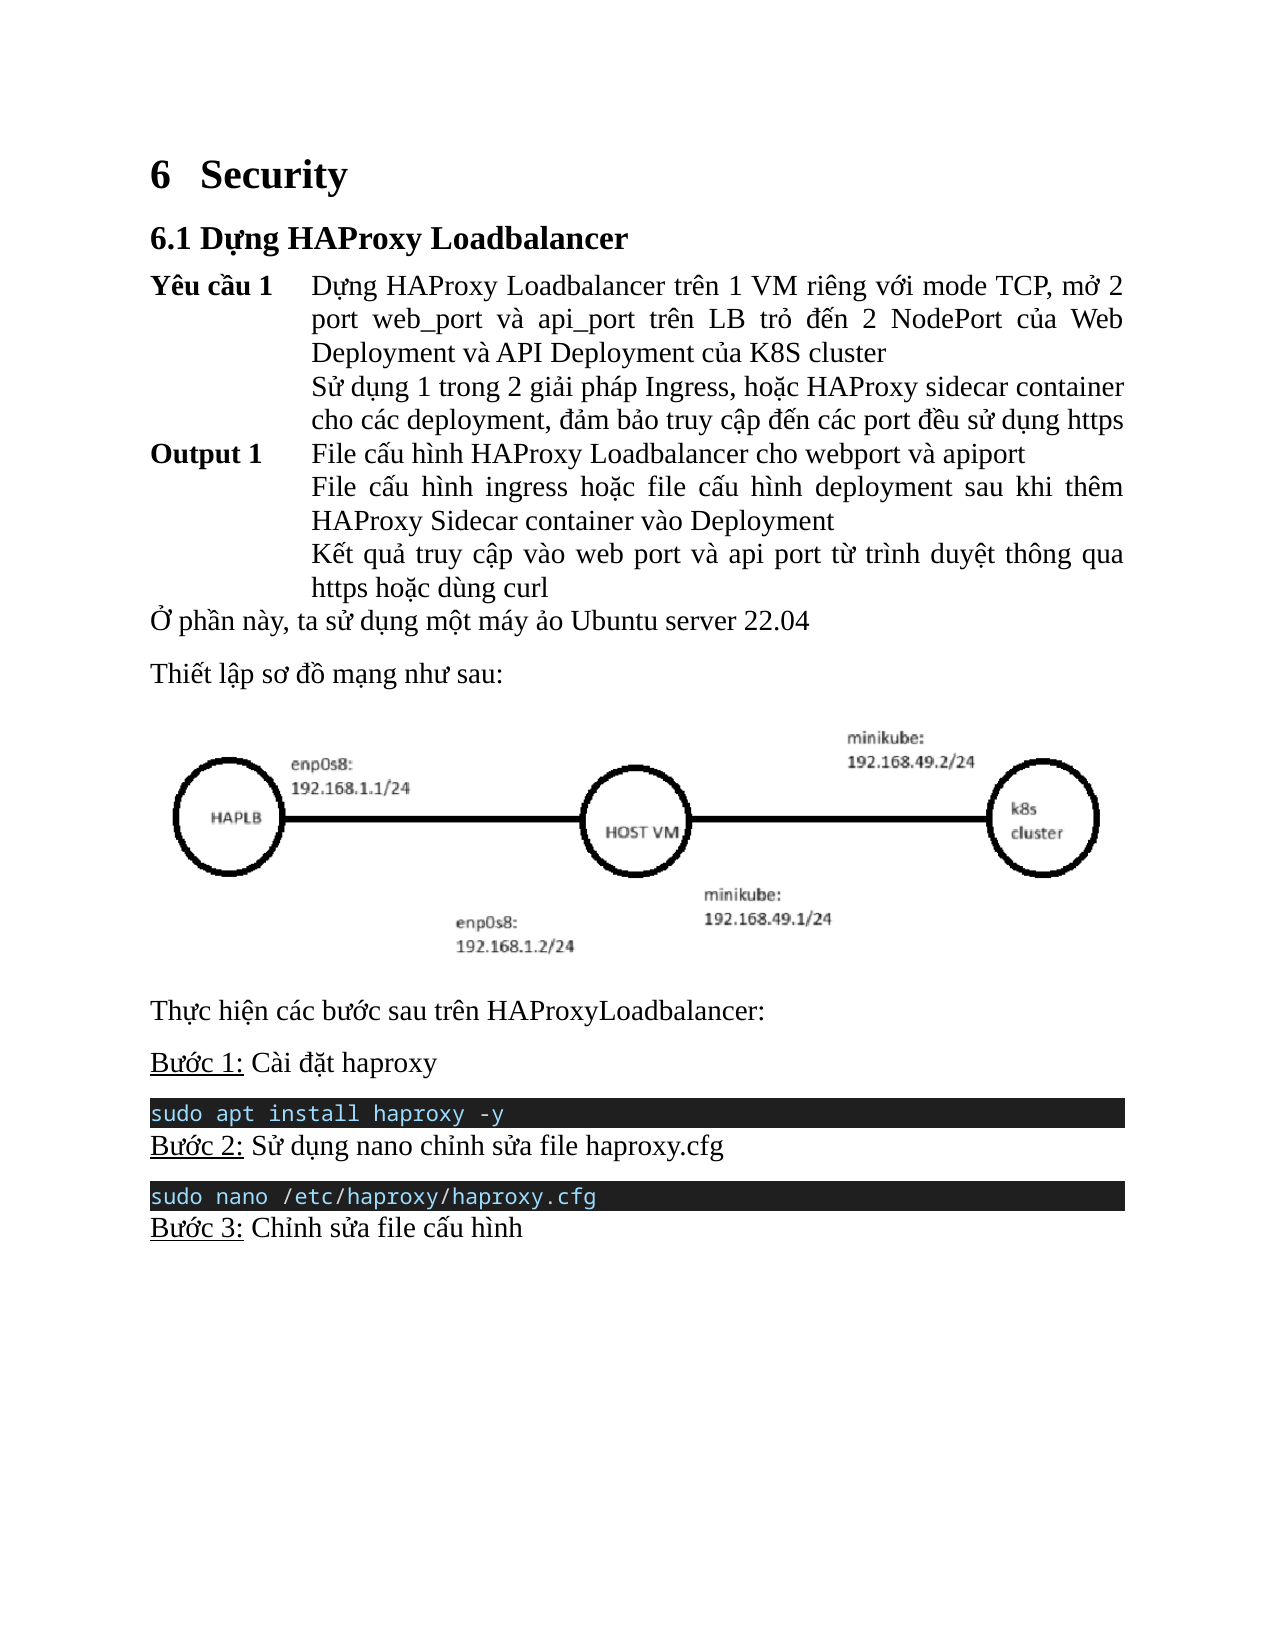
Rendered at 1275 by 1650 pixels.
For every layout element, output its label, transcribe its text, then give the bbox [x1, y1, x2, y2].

text Bước 2: Sử dụng nano chỉnh sửa file haproxy.cfg [150, 1128, 1125, 1162]
table_cell File cấu hình HAProxy Loadbalancer cho webport và apiport File cấu hình ingress hoặc file cấu hình deployment sau khi thêm HAProxy Sidecar container vào Deployment Kết quả truy cập vào web port và api port từ trình duyệt thông qua https hoặc dùng curl [300, 436, 1136, 603]
picture [150, 709, 1125, 974]
table_header Dựng HAProxy Loadbalancer trên 1 VM riêng với mode TCP, mở 2 port web_port và api_port trên LB trỏ đến 2 NodePort của Web Deployment và API Deployment của K8S cluster Sử dụng 1 trong 2 giải pháp Ingress, hoặc HAProxy sidecar container cho các deployment, đảm bảo truy cập đến các port đều sử dụng https [300, 268, 1136, 436]
subtitle Dựng HAProxy Loadbalancer [150, 218, 1125, 257]
text Thực hiện các bước sau trên HAProxyLoadbalancer: [150, 993, 1125, 1026]
text Bước 1: Cài đặt haproxy [150, 1045, 1125, 1079]
text sudo nano /etc/haproxy/haproxy.cfg [150, 1181, 1125, 1211]
text Bước 3: Chỉnh sửa file cấu hình [150, 1211, 1125, 1244]
table_cell Output 1 [139, 436, 300, 603]
subtitle Security [150, 150, 1125, 198]
text Ở phần này, ta sử dụng một máy ảo Ubuntu server 22.04 [150, 603, 1125, 637]
table_header Yêu cầu 1 [139, 268, 300, 436]
text sudo apt install haproxy -y [150, 1098, 1125, 1128]
text Thiết lập sơ đồ mạng như sau: [150, 656, 1125, 690]
